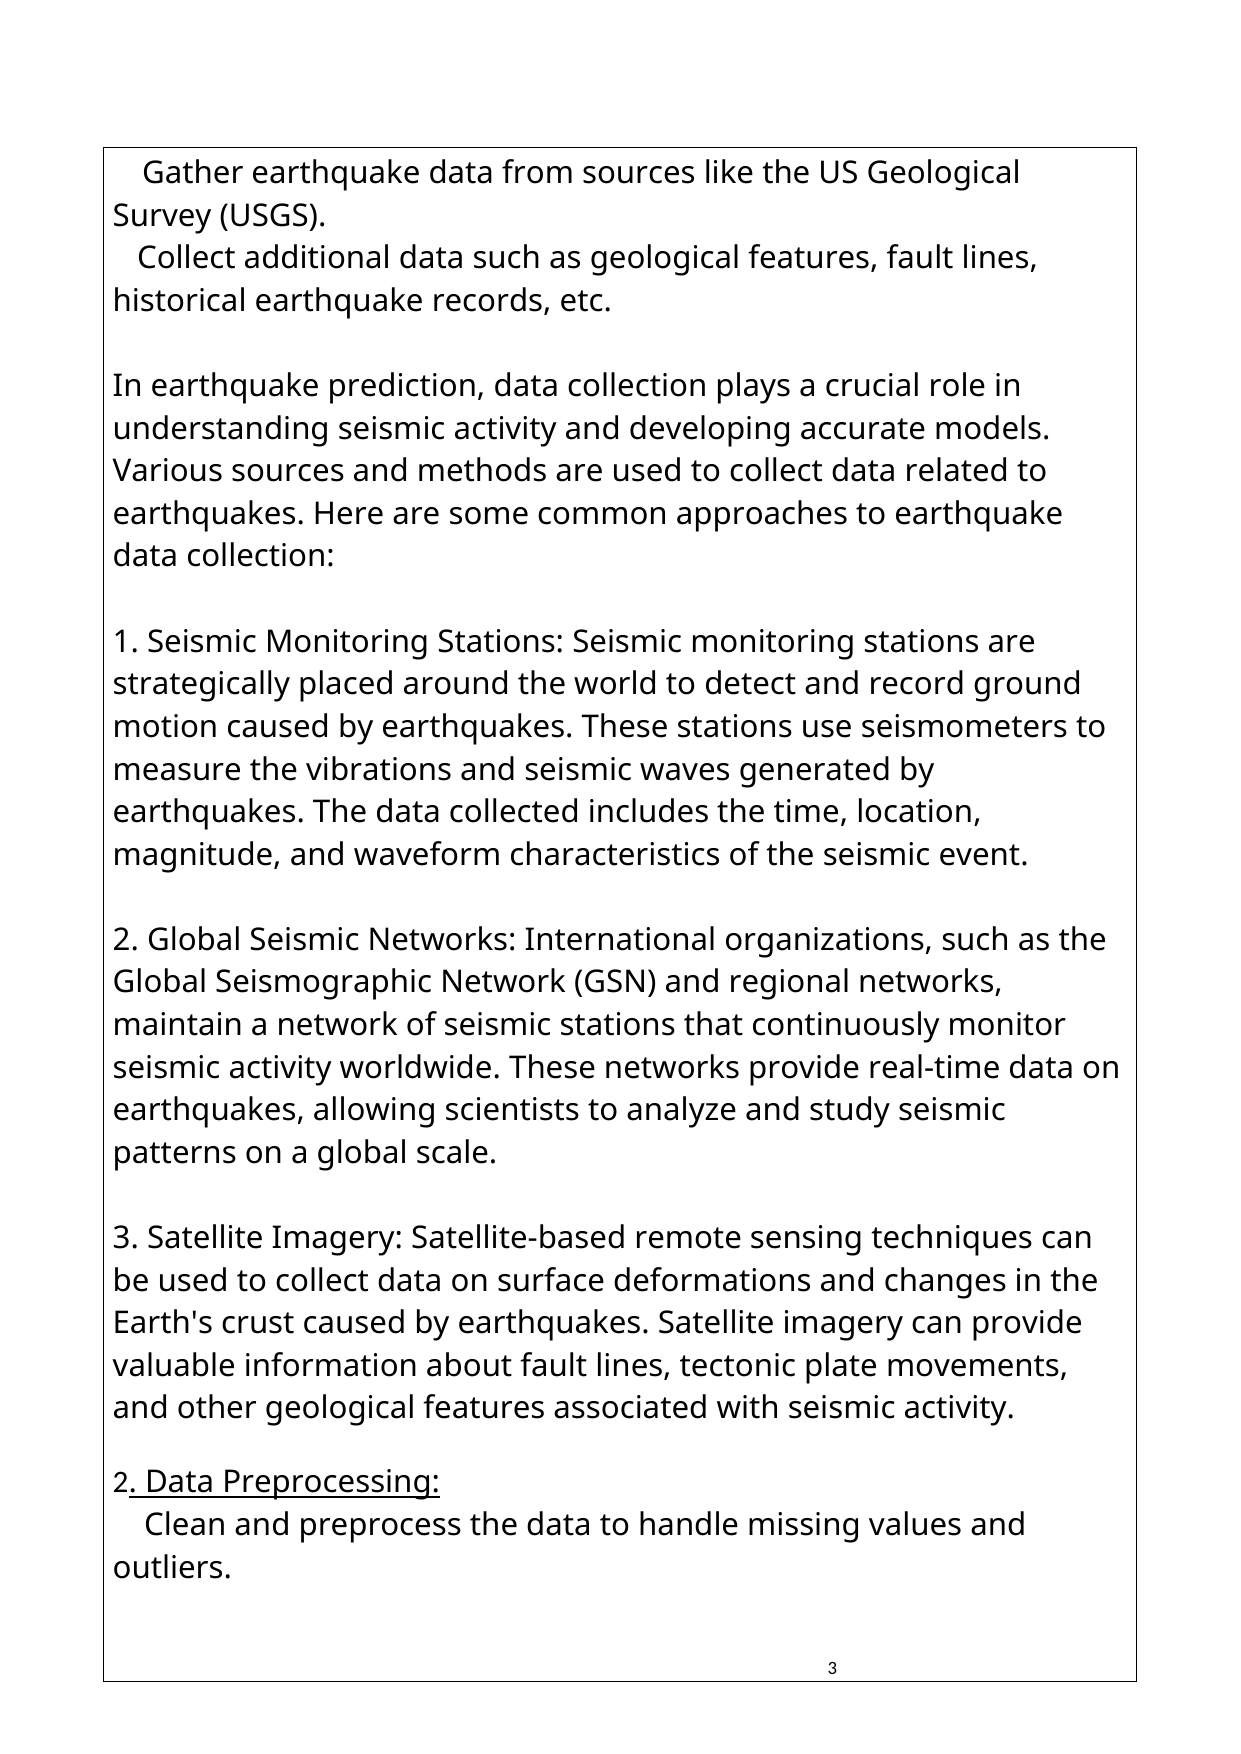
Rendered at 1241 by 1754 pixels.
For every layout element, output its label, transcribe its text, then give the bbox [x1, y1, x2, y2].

text Gather earthquake data from sources like the US Geological Survey (USGS). [112, 150, 1128, 235]
text In earthquake prediction, data collection plays a crucial role in understanding seismic activity and developing accurate models. Various sources and methods are used to collect data related to earthquakes. Here are some common approaches to earthquake data collection: 1. Seismic Monitoring Stations: Seismic monitoring stations are strategically placed around the world to detect and record ground motion caused by earthquakes. These stations use seismometers to measure the vibrations and seismic waves generated by earthquakes. The data collected includes the time, location, magnitude, and waveform characteristics of the seismic event. 2. Global Seismic Networks: International organizations, such as the Global Seismographic Network (GSN) and regional networks, maintain a network of seismic stations that continuously monitor seismic activity worldwide. These networks provide real-time data on earthquakes, allowing scientists to analyze and study seismic patterns on a global scale. 3. Satellite Imagery: Satellite-based remote sensing techniques can be used to collect data on surface deformations and changes in the Earth's crust caused by earthquakes. Satellite imagery can provide valuable information about fault lines, tectonic plate movements, and other geological features associated with seismic activity. [112, 363, 1128, 1428]
text Clean and preprocess the data to handle missing values and outliers. [112, 1502, 1128, 1587]
text 2. Data Preprocessing: [112, 1459, 1128, 1502]
text Collect additional data such as geological features, fault lines, historical earthquake records, etc. [112, 235, 1128, 320]
